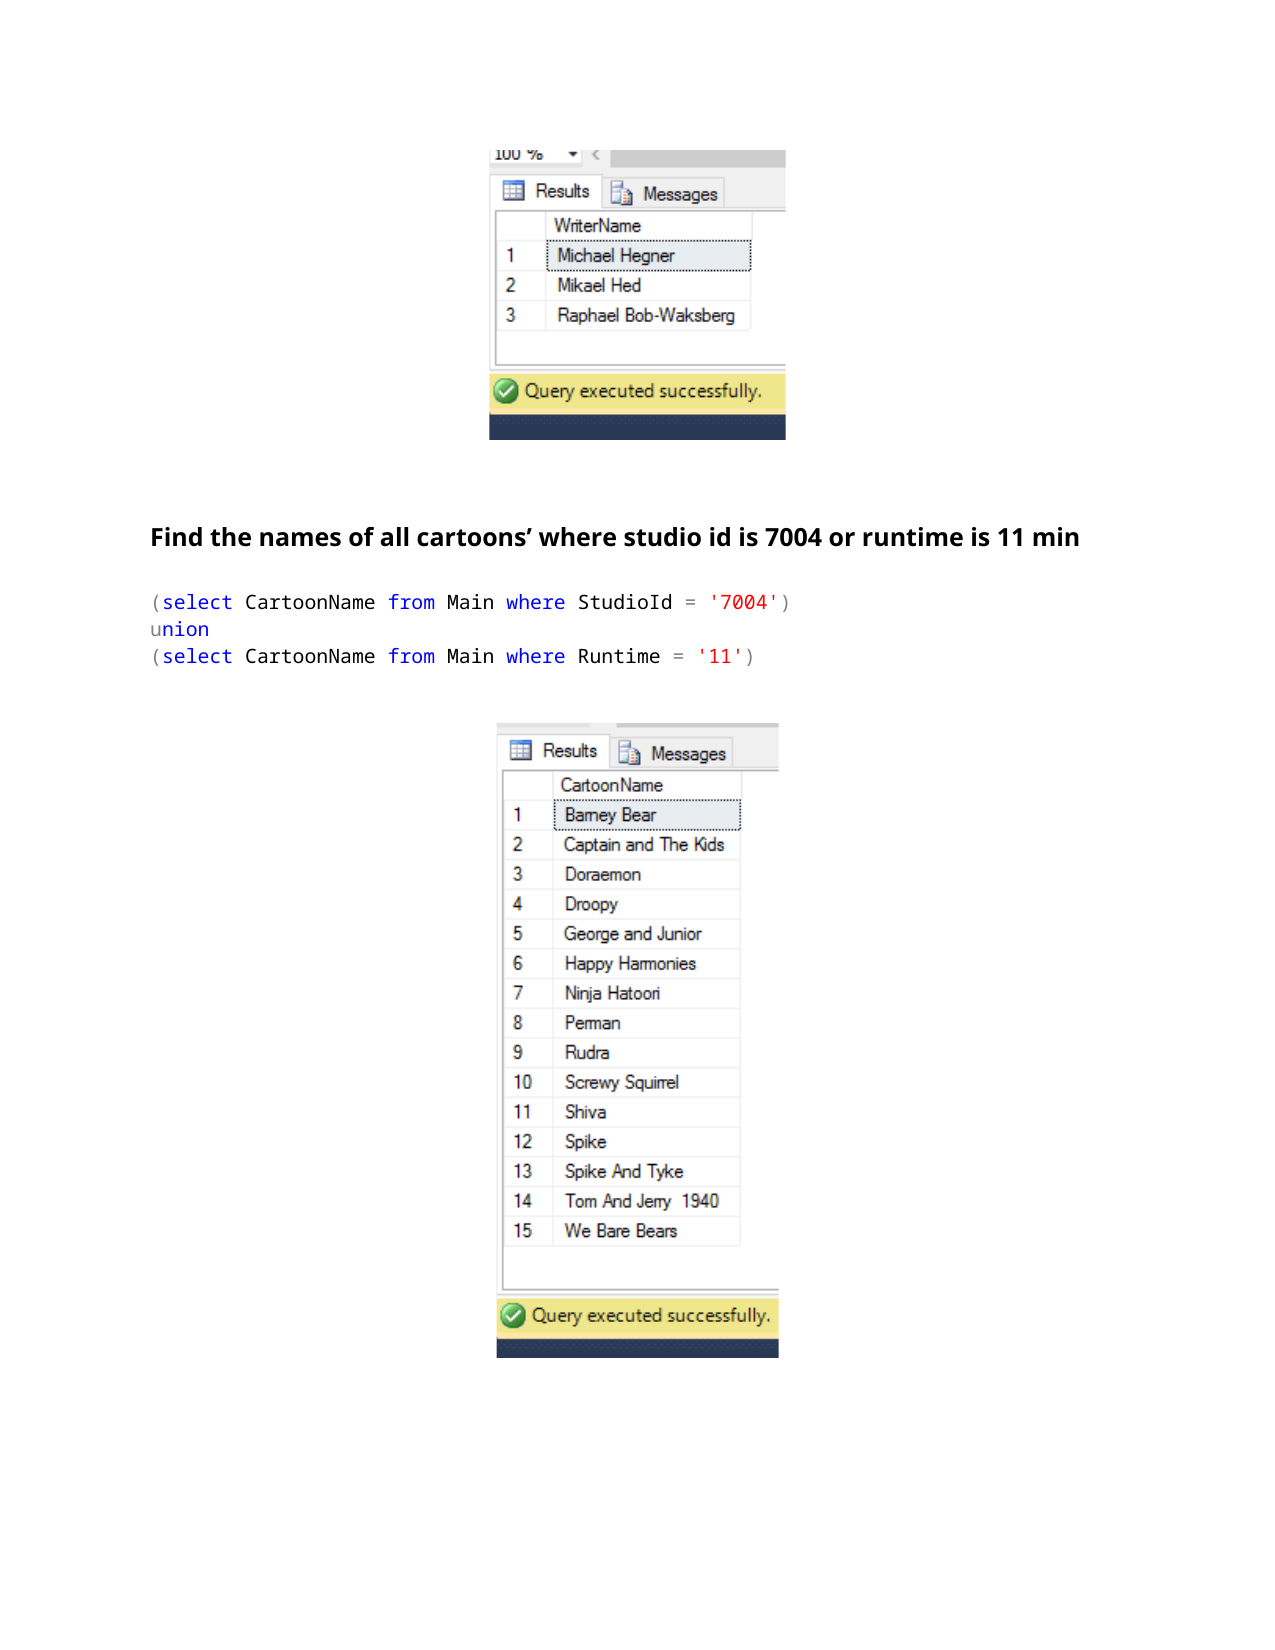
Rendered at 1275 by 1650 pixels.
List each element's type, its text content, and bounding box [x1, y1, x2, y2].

text Find the names of all cartoons’ where studio id is 7004 or runtime is 11 min [150, 520, 1125, 554]
text (select CartoonName from Main where Runtime = '11') [150, 642, 1125, 669]
picture [489, 150, 786, 440]
picture [496, 723, 779, 1358]
text union [150, 615, 1125, 642]
text (select CartoonName from Main where StudioId = '7004') [150, 588, 1125, 615]
